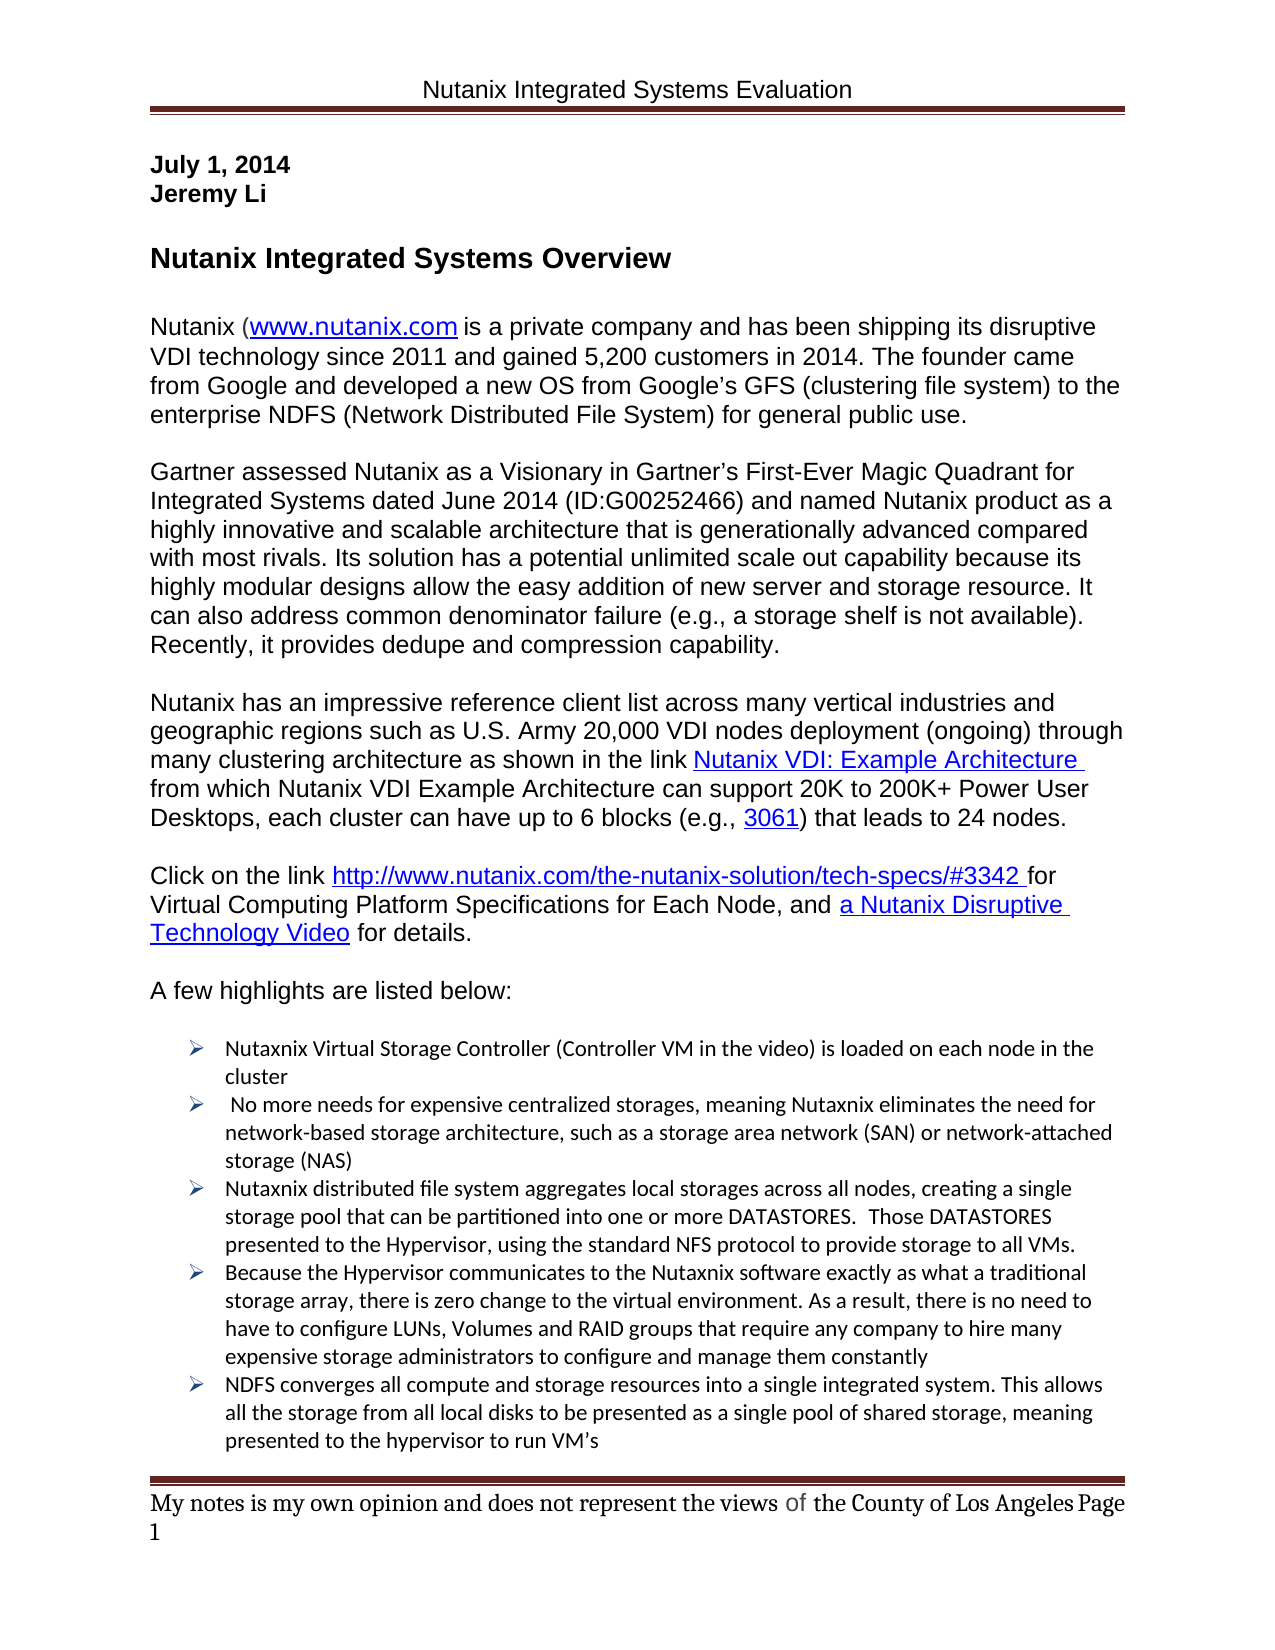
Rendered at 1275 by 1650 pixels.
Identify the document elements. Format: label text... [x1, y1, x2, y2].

text Nutanix Integrated Systems Overview [150, 241, 1125, 274]
text A few highlights are listed below: [150, 976, 1125, 1005]
text Click on the link http://www.nutanix.com/the-nutanix-solution/tech-specs/#3342 for Virtual Computing Platform Specifications for Each Node, and a Nutanix Disruptive Technology Video for details. [150, 861, 1125, 947]
text July 1, 2014 [150, 150, 1125, 179]
text Nutanix (www.nutanix.com is a private company and has been shipping its disruptive VDI technology since 2011 and gained 5,200 customers in 2014. The founder came from Google and developed a new OS from Google’s GFS (clustering file system) to the enterprise NDFS (Network Distributed File System) for general public use. [150, 308, 1125, 428]
list Nutaxnix Virtual Storage Controller (Controller VM in the video) is loaded on each node in the cluster [187, 1034, 1125, 1090]
text Nutanix has an impressive reference client list across many vertical industries and geographic regions such as U.S. Army 20,000 VDI nodes deployment (ongoing) through many clustering architecture as shown in the link Nutanix VDI: Example Architecture from which Nutanix VDI Example Architecture can support 20K to 200K+ Power User Desktops, each cluster can have up to 6 blocks (e.g., 3061) that leads to 24 nodes. [150, 688, 1125, 832]
list Nutaxnix distributed file system aggregates local storages across all nodes, creating a single storage pool that can be partitioned into one or more DATASTORES. Those DATASTORES presented to the Hypervisor, using the standard NFS protocol to provide storage to all VMs. [187, 1174, 1125, 1258]
text Gartner assessed Nutanix as a Visionary in Gartner’s First-Ever Magic Quadrant for Integrated Systems dated June 2014 (ID:G00252466) and named Nutanix product as a highly innovative and scalable architecture that is generationally advanced compared with most rivals. Its solution has a potential unlimited scale out capability because its highly modular designs allow the easy addition of new server and storage resource. It can also address common denominator failure (e.g., a storage shelf is not available). Recently, it provides dedupe and compression capability. [150, 457, 1125, 658]
list Because the Hypervisor communicates to the Nutaxnix software exactly as what a traditional storage array, there is zero change to the virtual environment. As a result, there is no need to have to configure LUNs, Volumes and RAID groups that require any company to hire many expensive storage administrators to configure and manage them constantly [187, 1258, 1125, 1371]
list NDFS converges all compute and storage resources into a single integrated system. This allows all the storage from all local disks to be presented as a single pool of shared storage, meaning presented to the hypervisor to run VM’s [187, 1371, 1125, 1454]
list No more needs for expensive centralized storages, meaning Nutaxnix eliminates the need for network-based storage architecture, such as a storage area network (SAN) or network-attached storage (NAS) [187, 1090, 1125, 1174]
text Jeremy Li [150, 179, 1125, 207]
